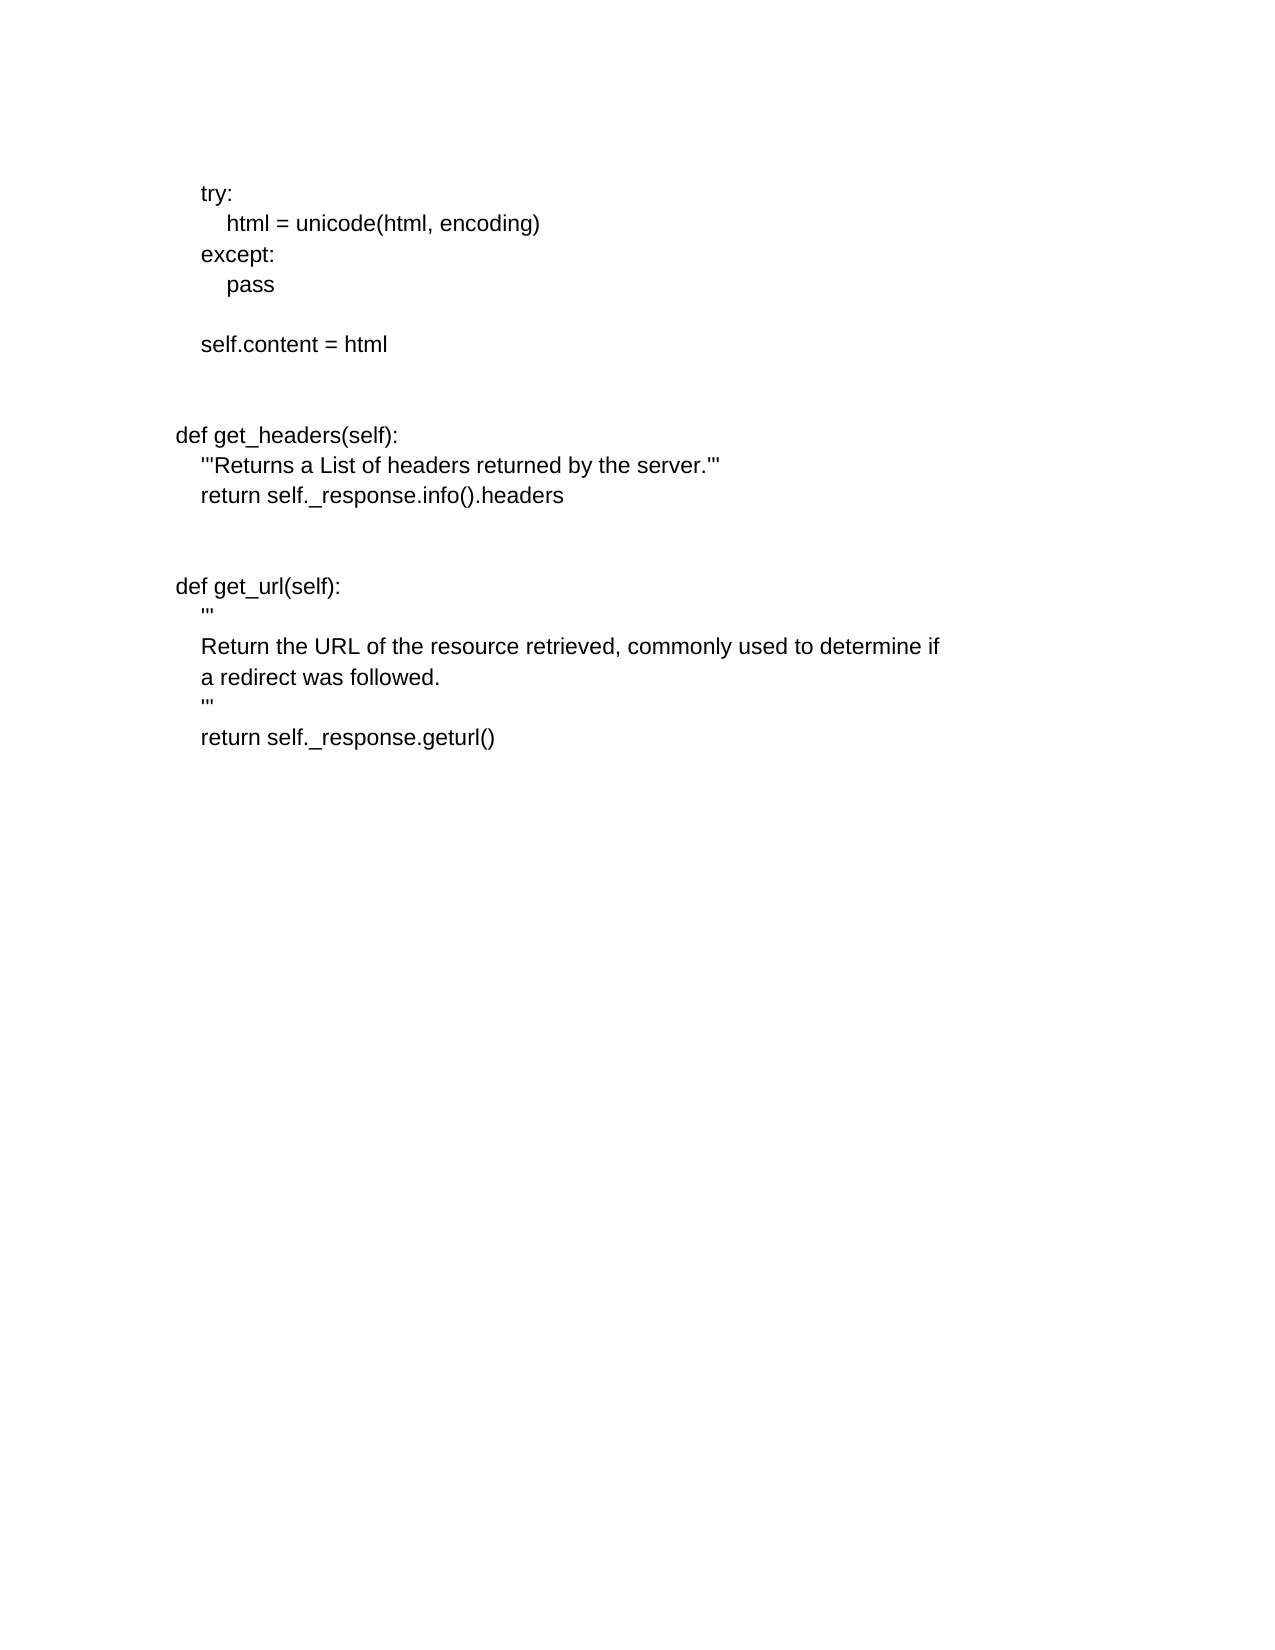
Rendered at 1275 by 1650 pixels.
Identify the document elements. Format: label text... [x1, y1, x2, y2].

text a redirect was followed. [150, 663, 1125, 690]
text ''' [150, 603, 1125, 629]
text ''' [150, 694, 1125, 720]
text try: [150, 180, 1125, 207]
text except: [150, 241, 1125, 267]
text html = unicode(html, encoding) [150, 210, 1125, 237]
text def get_headers(self): [150, 422, 1125, 448]
text Return the URL of the resource retrieved, commonly used to determine if [150, 633, 1125, 660]
text self.content = html [150, 331, 1125, 358]
text return self._response.geturl() [150, 724, 1125, 750]
text pass [150, 271, 1125, 297]
text return self._response.info().headers [150, 482, 1125, 509]
text '''Returns a List of headers returned by the server.''' [150, 452, 1125, 478]
text def get_url(self): [150, 573, 1125, 599]
